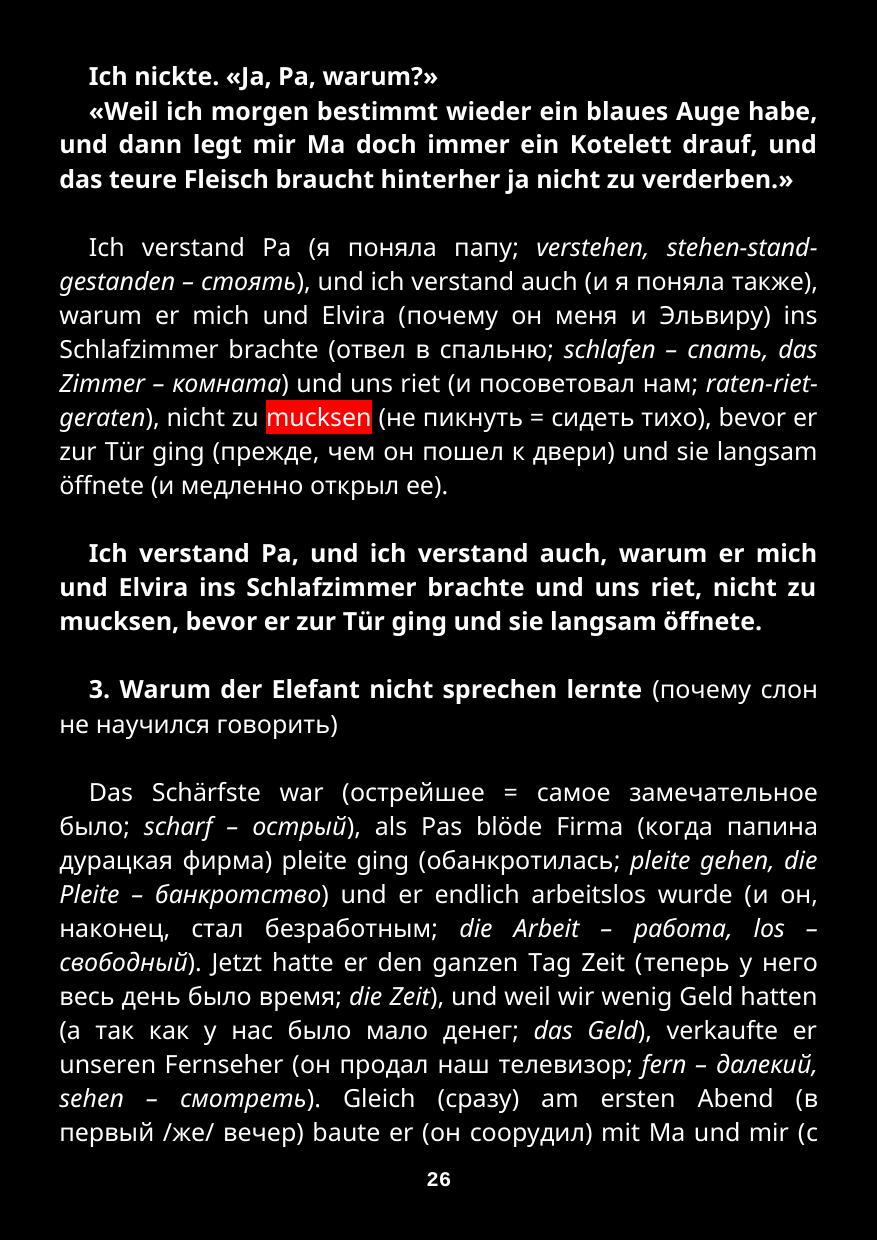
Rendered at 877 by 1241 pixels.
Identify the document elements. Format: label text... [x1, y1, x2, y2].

text 3. Warum der Elefant nicht sprechen lernte (почему слон не научился говорить) [59, 672, 818, 740]
text Ich verstand Pa (я поняла папу; verstehen, stehen-stand-gestanden – стоять), und ich verstand auch (и я поняла также), warum er mich und Elvira (почему он меня и Эльвиру) ins Schlafzimmer brachte (отвел в спальню; schlafen – спать, das Zimmer – комната) und uns riet (и посоветовал нам; raten-riet-geraten), nicht zu mucksen (не пикнуть = сидеть тихо), bevor er zur Tür ging (прежде, чем он пошел к двери) und sie langsam öffnete (и медленно открыл ее). [59, 229, 818, 502]
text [59, 774, 818, 1149]
text Ich verstand Pa, und ich verstand auch, warum er mich und Elvira ins Schlafzimmer brachte und uns riet, nicht zu mucksen, bevor er zur Tür ging und sie langsam öffnete. [59, 536, 818, 638]
text Ich nickte. «Ja, Pa, warum?» [59, 59, 818, 93]
text «Weil ich morgen bestimmt wieder ein blaues Auge habe, und dann legt mir Ma doch immer ein Kotelett drauf, und das teure Fleisch braucht hinterher ja nicht zu verderben.» [59, 93, 818, 195]
